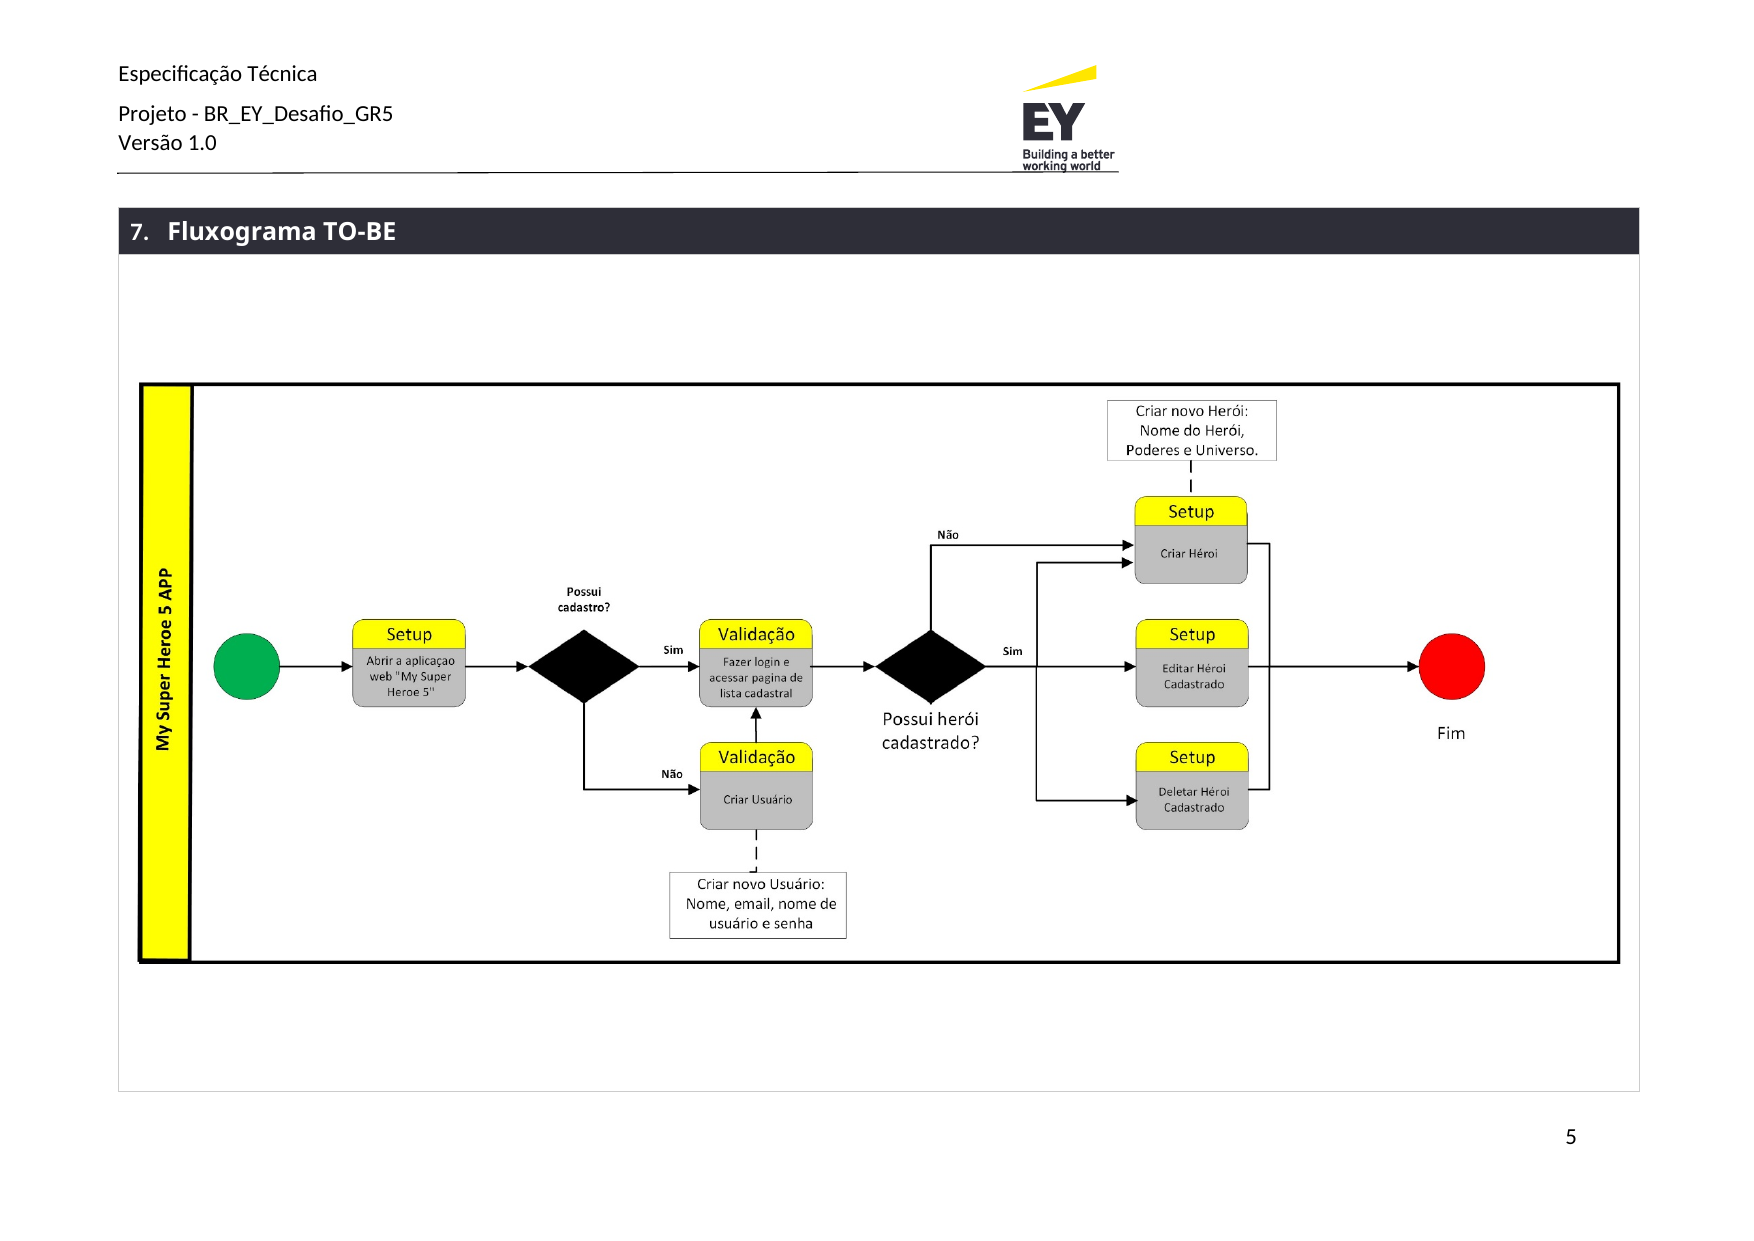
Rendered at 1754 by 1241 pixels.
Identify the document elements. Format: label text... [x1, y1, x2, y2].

table_cell [119, 255, 1639, 1091]
picture [129, 375, 1628, 972]
table_header Fluxograma TO-BE [119, 208, 1639, 254]
